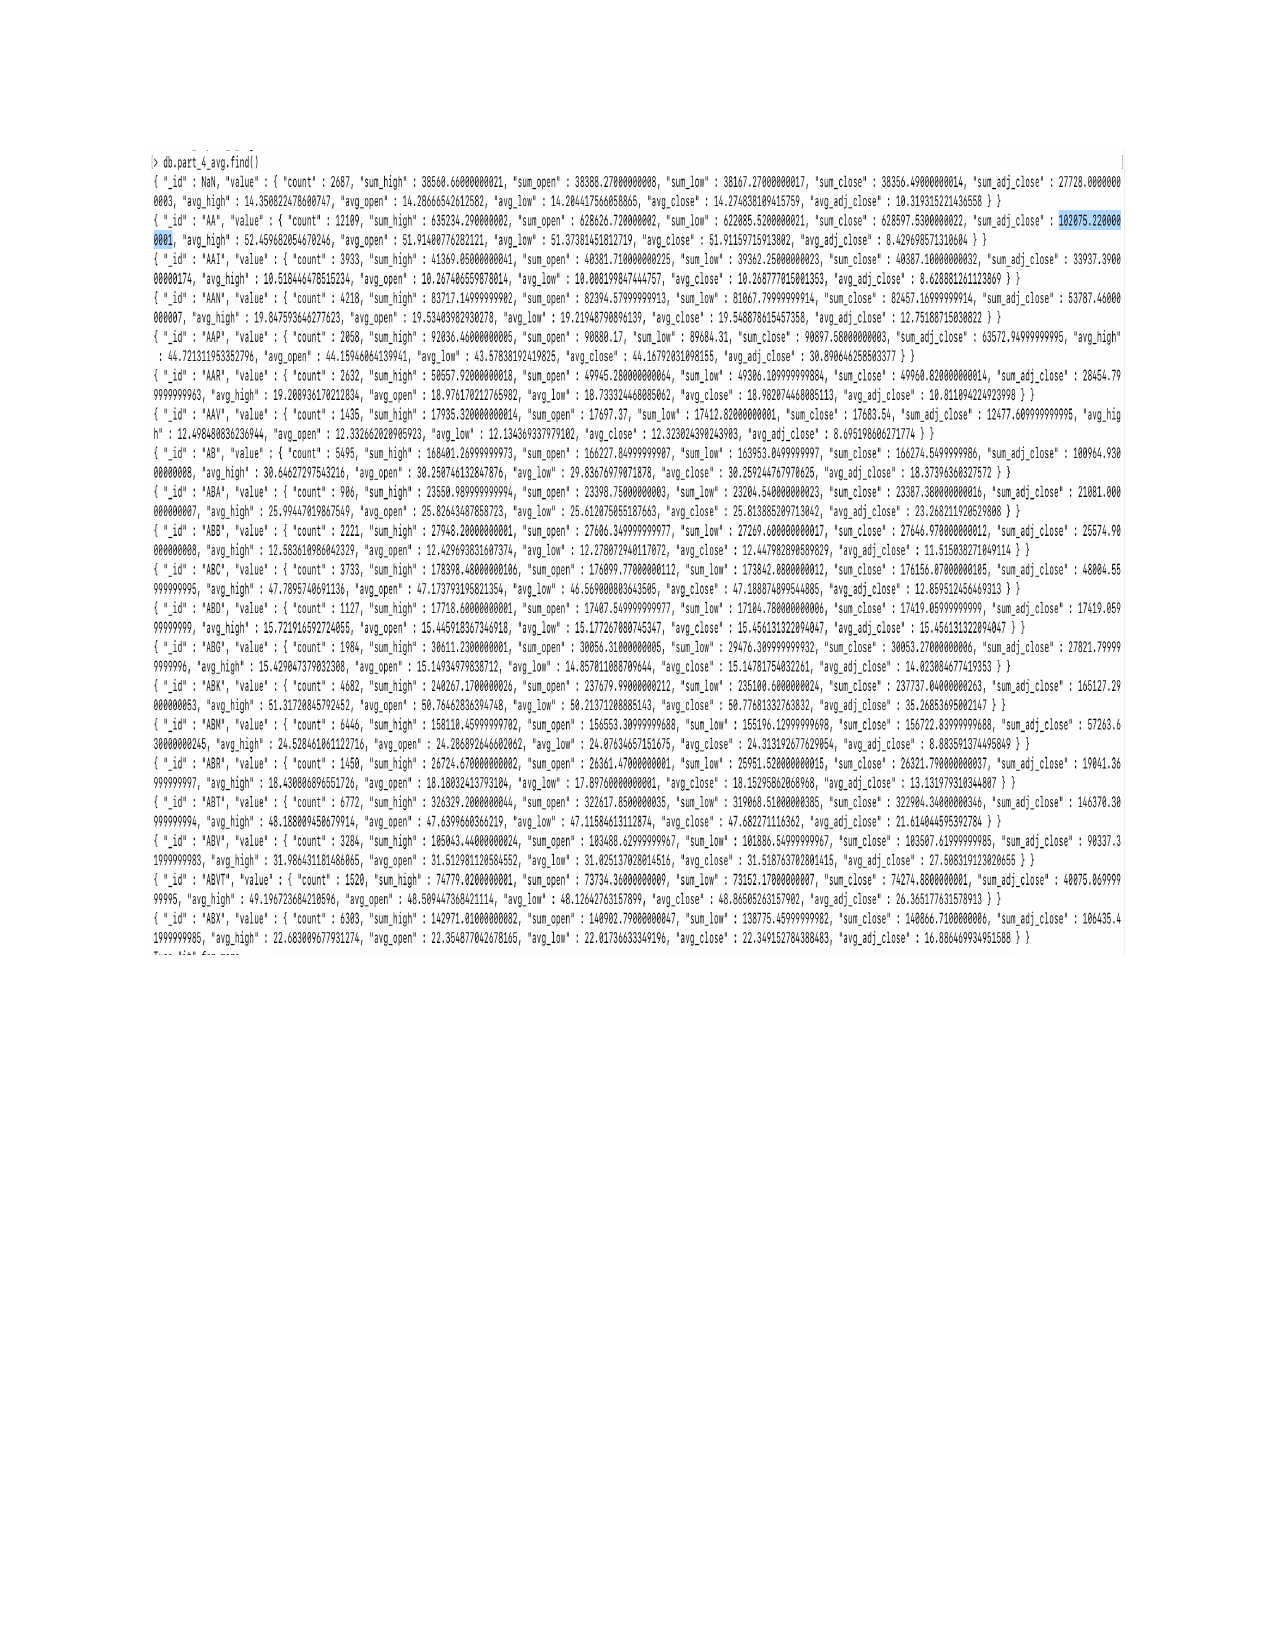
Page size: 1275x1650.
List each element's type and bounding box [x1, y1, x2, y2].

picture [150, 150, 1125, 955]
